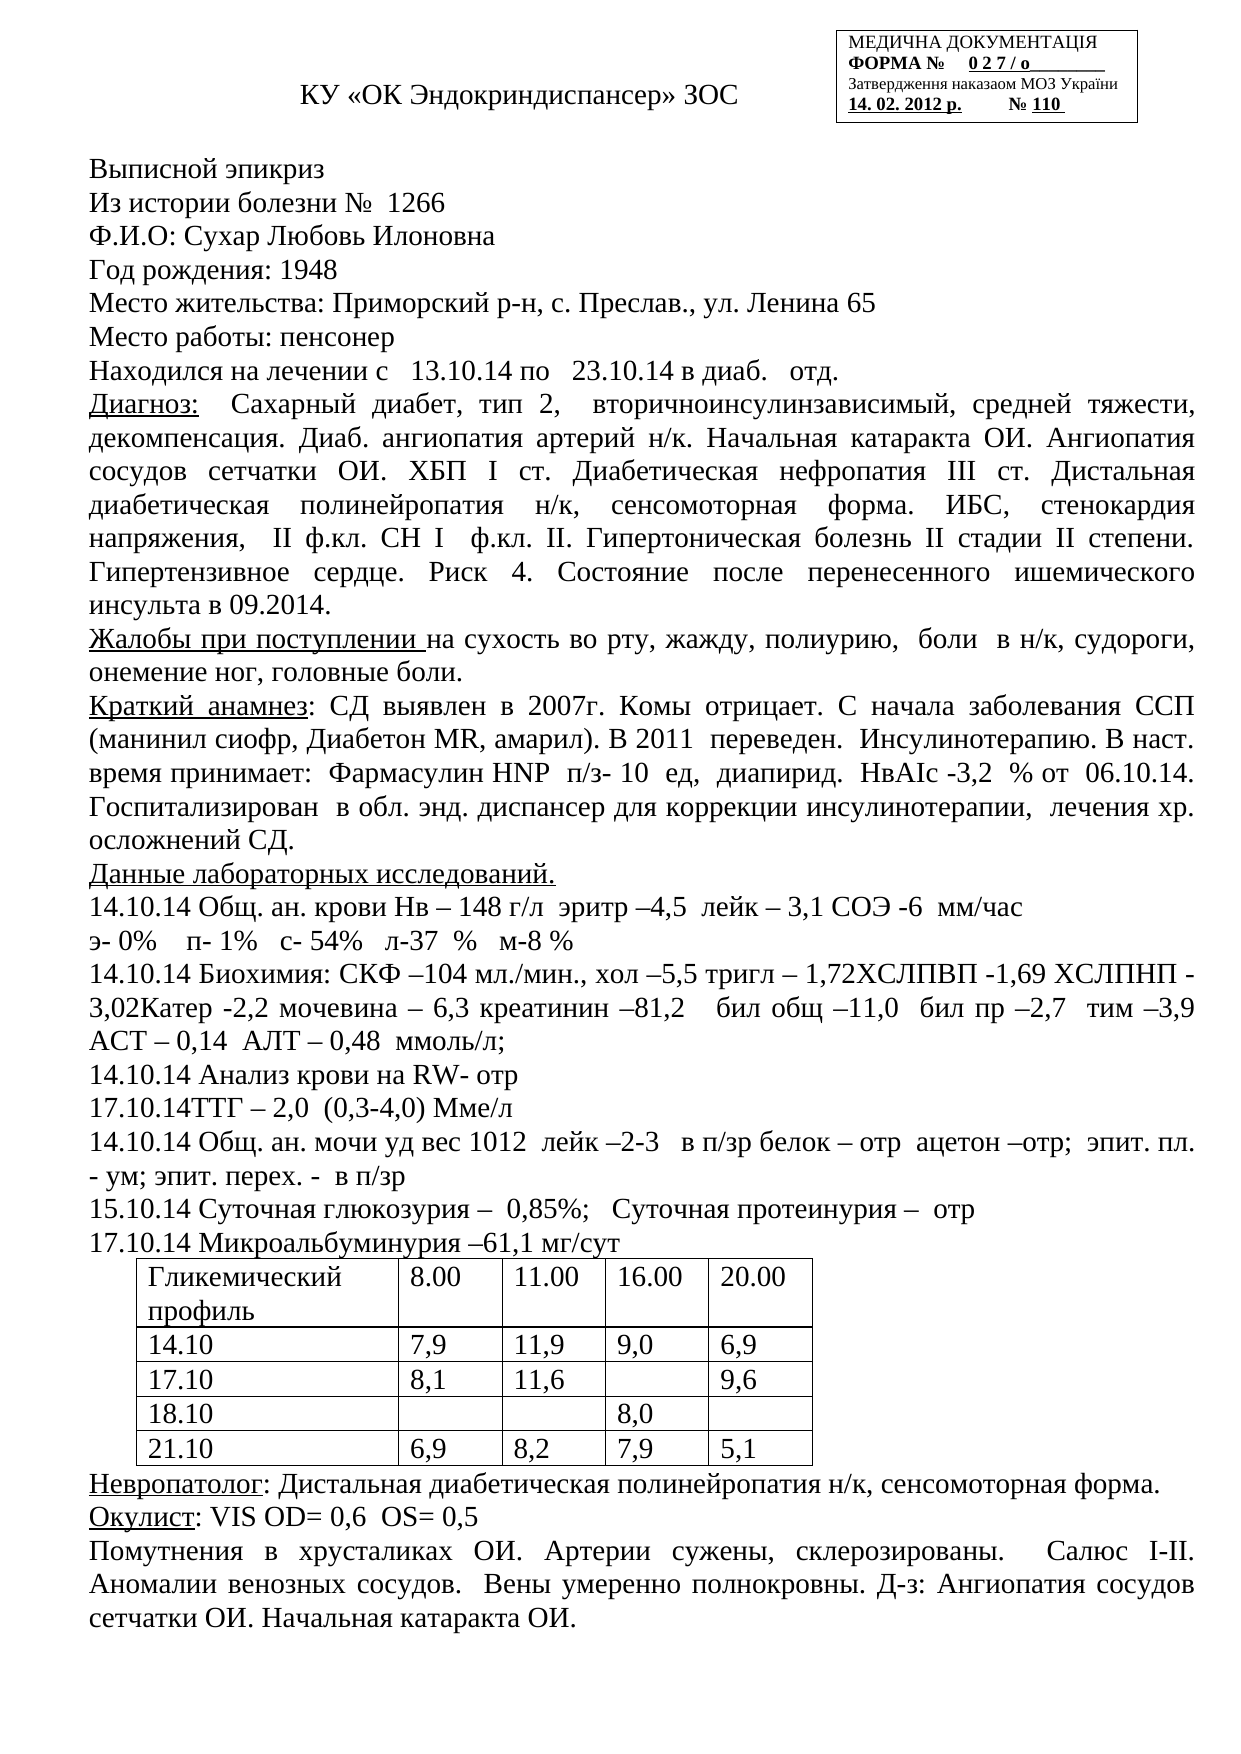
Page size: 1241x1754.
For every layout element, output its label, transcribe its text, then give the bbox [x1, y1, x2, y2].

table_header 20.00 [709, 1259, 812, 1326]
text 17.10.14ТТГ – 2,0 (0,3-4,0) Мме/л [89, 1091, 1196, 1124]
text Окулист: VIS OD= 0,6 OS= 0,5 [89, 1499, 1196, 1533]
text 15.10.14 Суточная глюкозурия – 0,85%; Суточная протеинурия – отр [89, 1191, 1196, 1225]
table_cell 6,9 [709, 1328, 812, 1361]
subtitle Ф.И.О: Сухар Любовь Илоновна [89, 218, 1196, 252]
table_header 16.00 [606, 1259, 708, 1326]
table_cell [606, 1362, 708, 1396]
text Невропатолог: Дистальная диабетическая полинейропатия н/к, сенсомоторная форма. [89, 1466, 1196, 1499]
table_cell [503, 1397, 605, 1430]
table_cell 9,6 [709, 1362, 812, 1396]
table_cell 5,1 [709, 1431, 812, 1465]
table_cell 8,2 [503, 1431, 605, 1465]
table_cell 21.10 [137, 1431, 398, 1465]
table_cell 8,1 [399, 1362, 502, 1396]
text Место работы: пенсонер [89, 319, 1196, 353]
text Находился на лечении с 13.10.14 по 23.10.14 в диаб. отд. [89, 353, 1196, 386]
text Год рождения: 1948 [89, 252, 1196, 286]
text Диагноз: Сахарный диабет, тип 2, вторичноинсулинзависимый, средней тяжести, декомпенсация. Диаб. ангиопатия артерий н/к. Начальная катаракта ОИ. Ангиопатия сосудов сетчатки ОИ. ХБП I ст. Диабетическая нефропатия III ст. Дистальная диабетическая полинейропатия н/к, сенсомоторная форма. ИБС, стенокардия напряжения, II ф.кл. СН I ф.кл. II. Гипертоническая болезнь II стадии II степени. Гипертензивное сердце. Риск 4. Состояние после перенесенного ишемического инсульта в 09.2014. [89, 386, 1196, 621]
text Жалобы при поступлении на сухость во рту, жажду, полиурию, боли в н/к, судороги, онемение ног, головные боли. [89, 621, 1196, 688]
table_header 11.00 [503, 1259, 605, 1326]
text Данные лабораторных исследований. [89, 856, 1196, 889]
table_cell [709, 1397, 812, 1430]
table_cell 14.10 [137, 1328, 398, 1361]
text 14.10.14 Биохимия: СКФ –104 мл./мин., хол –5,5 тригл – 1,72ХСЛПВП -1,69 ХСЛПНП -3,02Катер -2,2 мочевина – 6,3 креатинин –81,2 бил общ –11,0 бил пр –2,7 тим –3,9 АСТ – 0,14 АЛТ – 0,48 ммоль/л; [89, 956, 1196, 1057]
text 14.10.14 Анализ крови на RW- отр [89, 1057, 1196, 1091]
subtitle Выписной эпикриз [89, 151, 1202, 185]
table_header 8.00 [399, 1259, 502, 1326]
table_cell 7,9 [399, 1328, 502, 1361]
table_header Гликемический профиль [137, 1259, 398, 1326]
table_cell 9,0 [606, 1328, 708, 1361]
text э- 0% п- 1% с- 54% л-37 % м-8 % [89, 923, 1196, 956]
table_cell 17.10 [137, 1362, 398, 1396]
table_cell 7,9 [606, 1431, 708, 1465]
subtitle Из истории болезни № 1266 [89, 185, 1196, 218]
text Место жительства: Приморский р-н, с. Преслав., ул. Ленина 65 [89, 286, 1196, 319]
subtitle 17.10.14 Микроальбуминурия –61,1 мг/сут [89, 1225, 1196, 1258]
table_cell 6,9 [399, 1431, 502, 1465]
text Помутнения в хрусталиках ОИ. Артерии сужены, склерозированы. Салюс I-II. Аномалии венозных сосудов. Вены умеренно полнокровны. Д-з: Ангиопатия сосудов сетчатки ОИ. Начальная катаракта ОИ. [89, 1533, 1196, 1633]
subtitle 14.10.14 Общ. ан. мочи уд вес 1012 лейк –2-3 в п/зр белок – отр ацетон –отр; эпит. пл. - ум; эпит. перех. - в п/зр [89, 1124, 1196, 1191]
table_cell [399, 1397, 502, 1430]
table_cell 11,9 [503, 1328, 605, 1361]
table_cell 18.10 [137, 1397, 398, 1430]
table_cell 8,0 [606, 1397, 708, 1430]
text 14.10.14 Общ. ан. крови Нв – 148 г/л эритр –4,5 лейк – 3,1 СОЭ -6 мм/час [89, 889, 1196, 923]
text Краткий анамнез: СД выявлен в 2007г. Комы отрицает. С начала заболевания ССП (манинил сиофр, Диабетон MR, амарил). В 2011 переведен. Инсулинотерапию. В наст. время принимает: Фармасулин НNР п/з- 10 ед, диапирид. НвАIс -3,2 % от 06.10.14. Госпитализирован в обл. энд. диспансер для коррекции инсулинотерапии, лечения хр. осложнений СД. [89, 688, 1196, 856]
table_cell 11,6 [503, 1362, 605, 1396]
